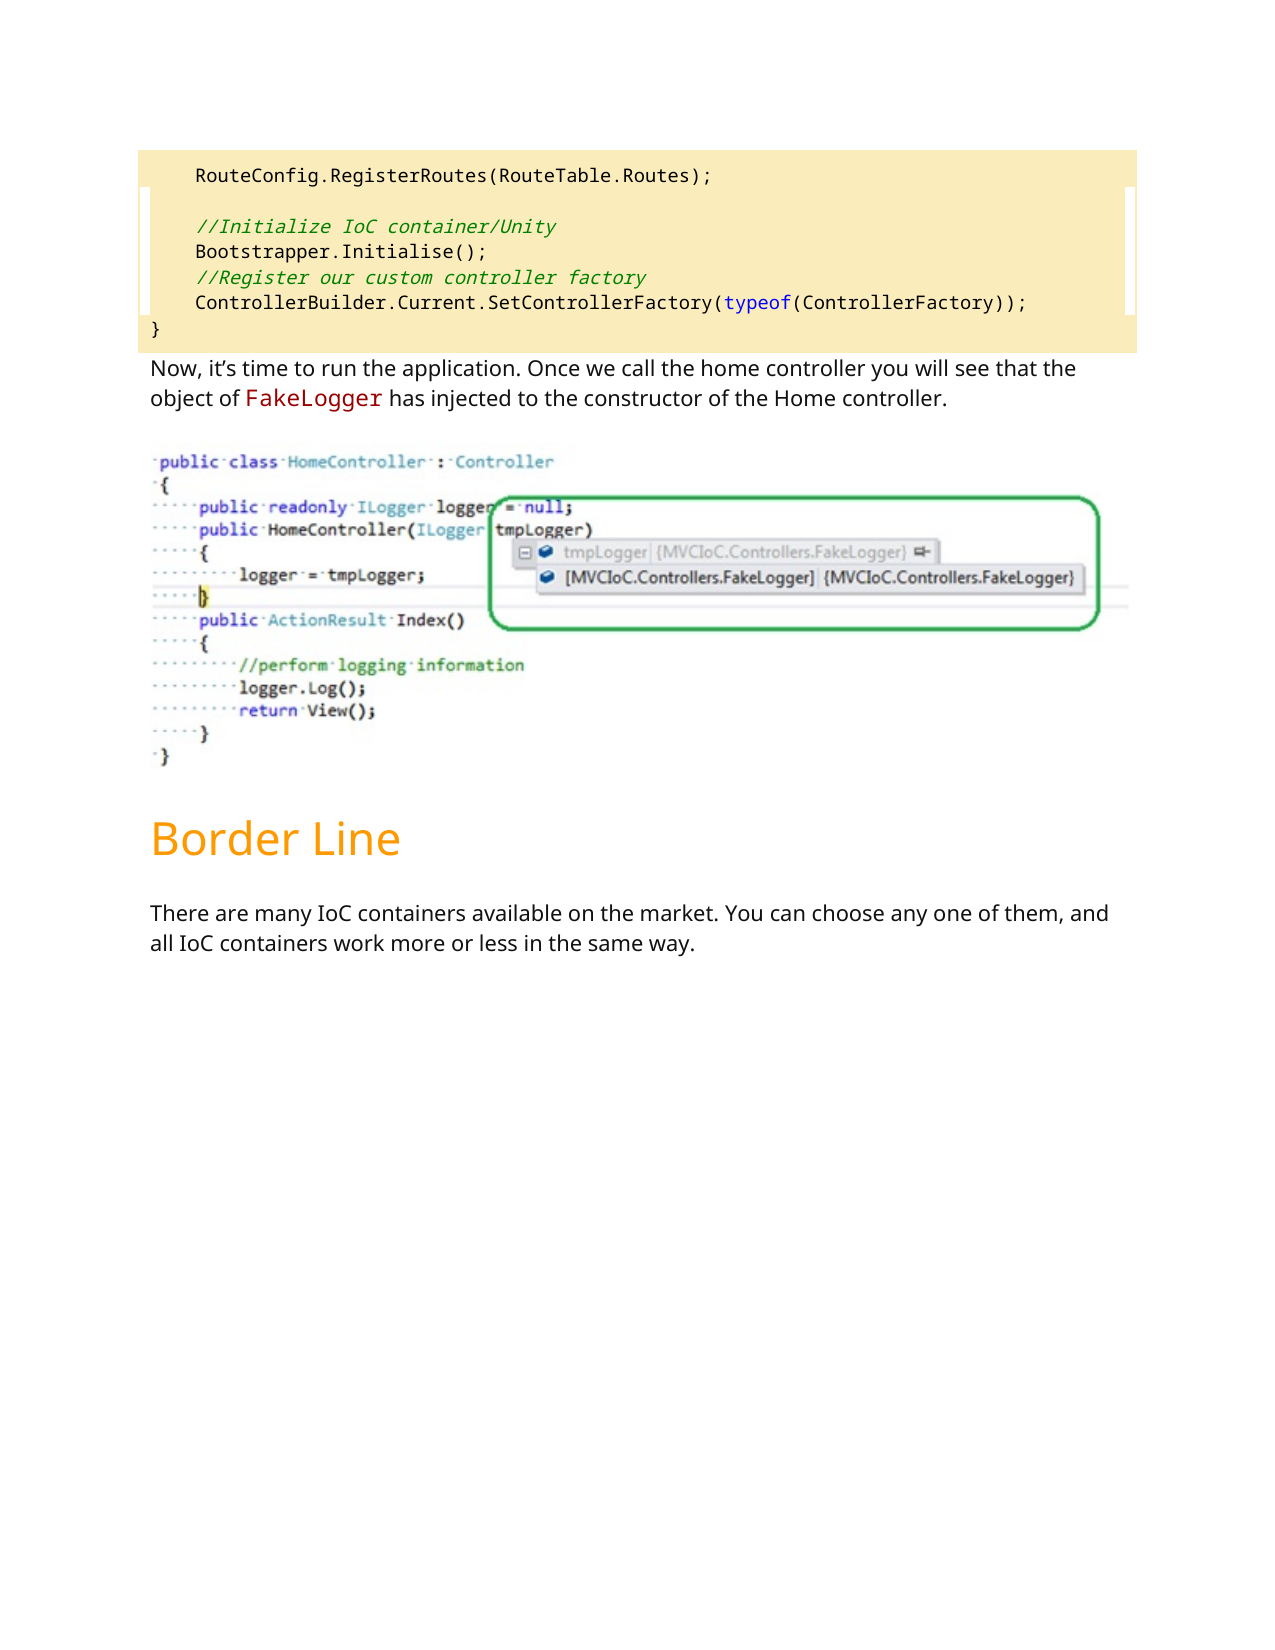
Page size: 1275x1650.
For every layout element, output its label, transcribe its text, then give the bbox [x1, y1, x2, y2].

text //Initialize IoC container/Unity [150, 213, 1125, 238]
text } [140, 303, 1135, 351]
text RouteConfig.RegisterRoutes(RouteTable.Routes); [140, 152, 1135, 187]
subtitle Border Line [150, 807, 1125, 869]
text Now, it’s time to run the application. Once we call the home controller you will see that the object of FakeLogger has injected to the constructor of the Home controller. [150, 353, 1125, 414]
text //Register our custom controller factory [150, 264, 1125, 289]
text Bootstrapper.Initialise(); [150, 238, 1125, 264]
picture [150, 442, 1132, 776]
text ControllerBuilder.Current.SetControllerFactory(typeof(ControllerFactory)); [150, 289, 1125, 303]
text There are many IoC containers available on the market. You can choose any one of them, and all IoC containers work more or less in the same way. [150, 898, 1125, 958]
